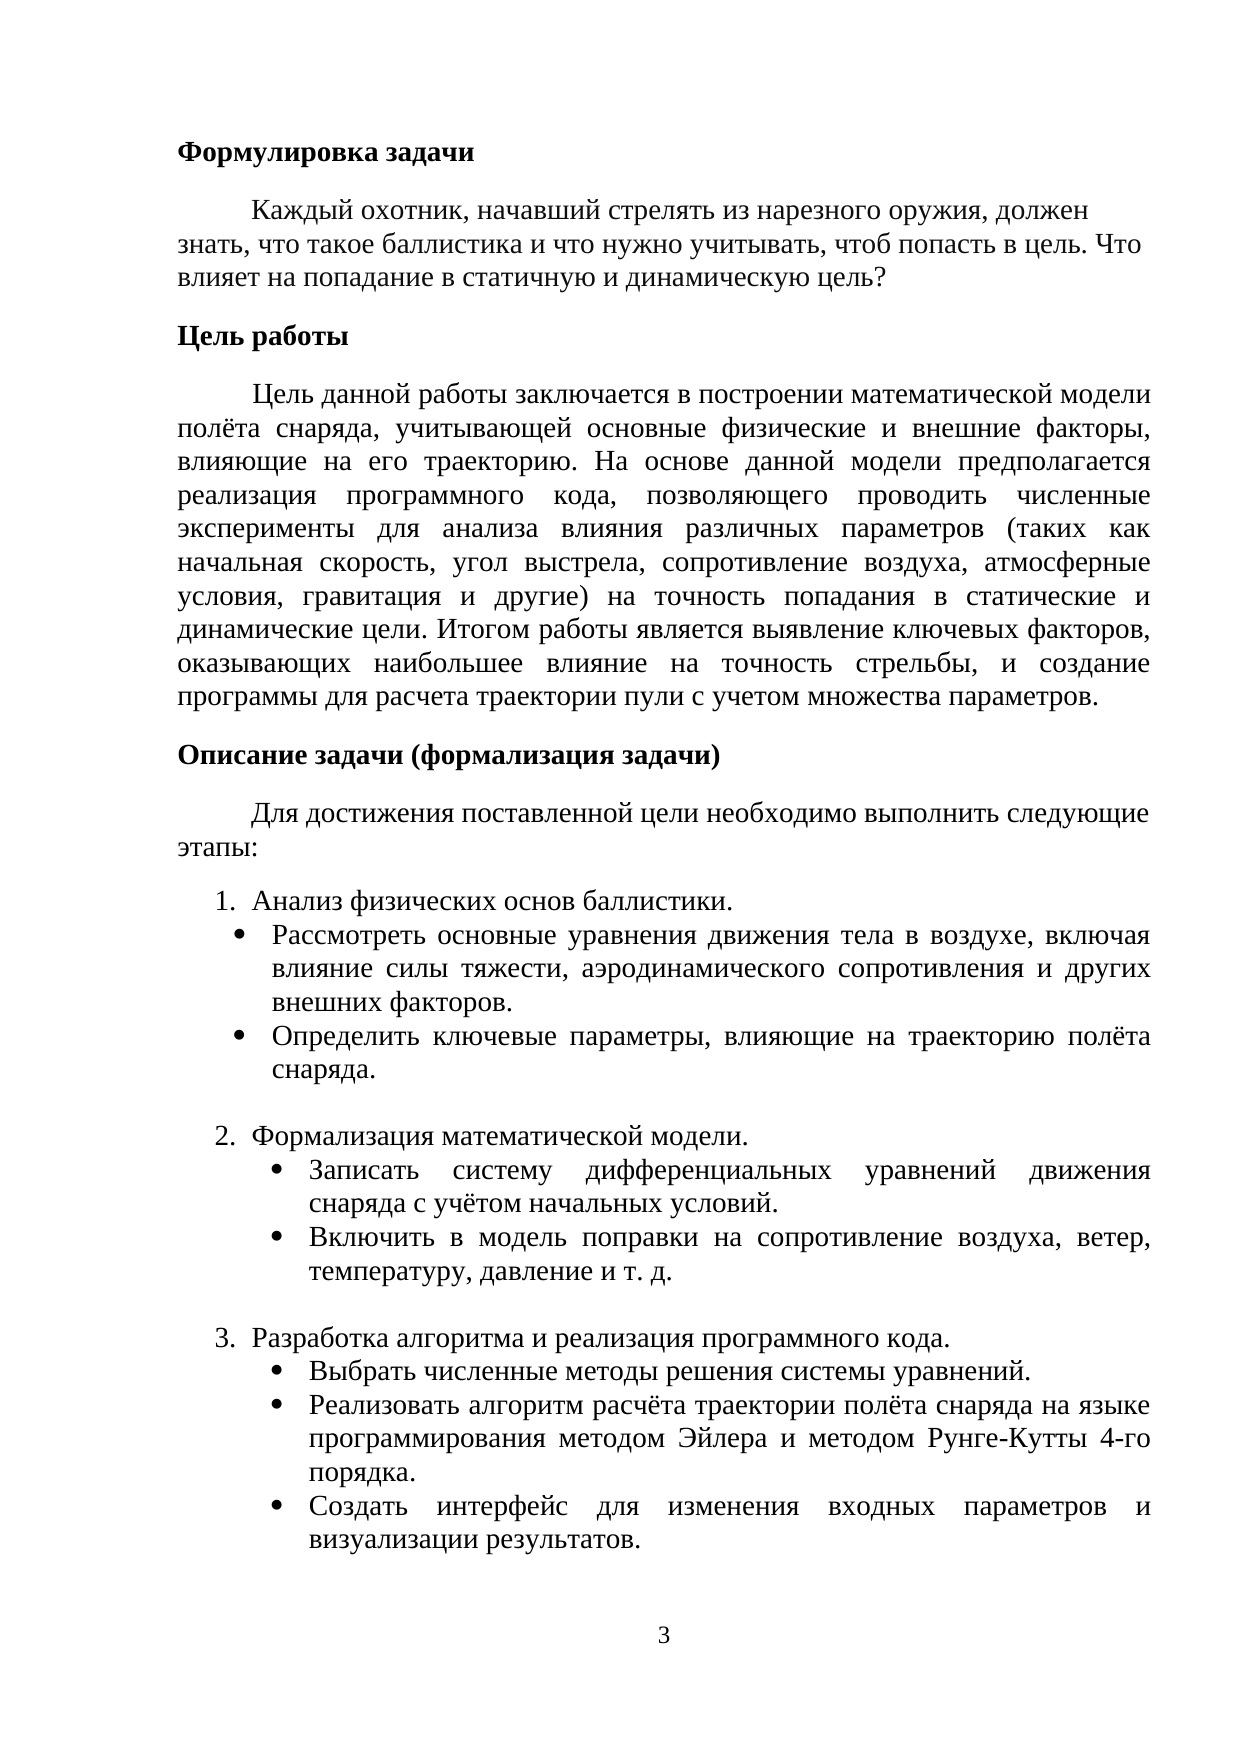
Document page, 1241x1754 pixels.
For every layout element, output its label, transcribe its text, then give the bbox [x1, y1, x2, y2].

subtitle Цель работы [177, 318, 1152, 351]
list Создать интерфейс для изменения входных параметров и визуализации результатов. [272, 1488, 1152, 1555]
list Рассмотреть основные уравнения движения тела в воздухе, включая влияние силы тяжести, аэродинамического сопротивления и других внешних факторов. [234, 917, 1152, 1018]
text Для достижения поставленной цели необходимо выполнить следующие этапы: [177, 795, 1152, 862]
list Разработка алгоритма и реализация программного кода. [214, 1320, 1152, 1353]
list Включить в модель поправки на сопротивление воздуха, ветер, температуру, давление и т. д. [272, 1219, 1152, 1286]
list Определить ключевые параметры, влияющие на траекторию полёта снаряда. [234, 1018, 1152, 1085]
list Цель данной работы заключается в построении математической модели полёта снаряда, учитывающей основные физические и внешние факторы, влияющие на его траекторию. На основе данной модели предполагается реализация программного кода, позволяющего проводить численные эксперименты для анализа влияния различных параметров (таких как начальная скорость, угол выстрела, сопротивление воздуха, атмосферные условия, гравитация и другие) на точность попадания в статические и динамические цели. Итогом работы является выявление ключевых факторов, оказывающих наибольшее влияние на точность стрельбы, и создание программы для расчета траектории пули с учетом множества параметров. [177, 376, 1152, 712]
list Формализация математической модели. [214, 1118, 1152, 1152]
list Анализ физических основ баллистики. [214, 883, 1152, 917]
subtitle Описание задачи (формализация задачи) [177, 737, 1152, 770]
subtitle Формулировка задачи [177, 134, 1152, 167]
text Каждый охотник, начавший стрелять из нарезного оружия, должен знать, что такое баллистика и что нужно учитывать, чтоб попасть в цель. Что влияет на попадание в статичную и динамическую цель? [177, 192, 1152, 293]
list Реализовать алгоритм расчёта траектории полёта снаряда на языке программирования методом Эйлера и методом Рунге-Кутты 4-го порядка. [272, 1387, 1152, 1488]
list Записать систему дифференциальных уравнений движения снаряда с учётом начальных условий. [272, 1152, 1152, 1219]
list Выбрать численные методы решения системы уравнений. [272, 1353, 1152, 1387]
